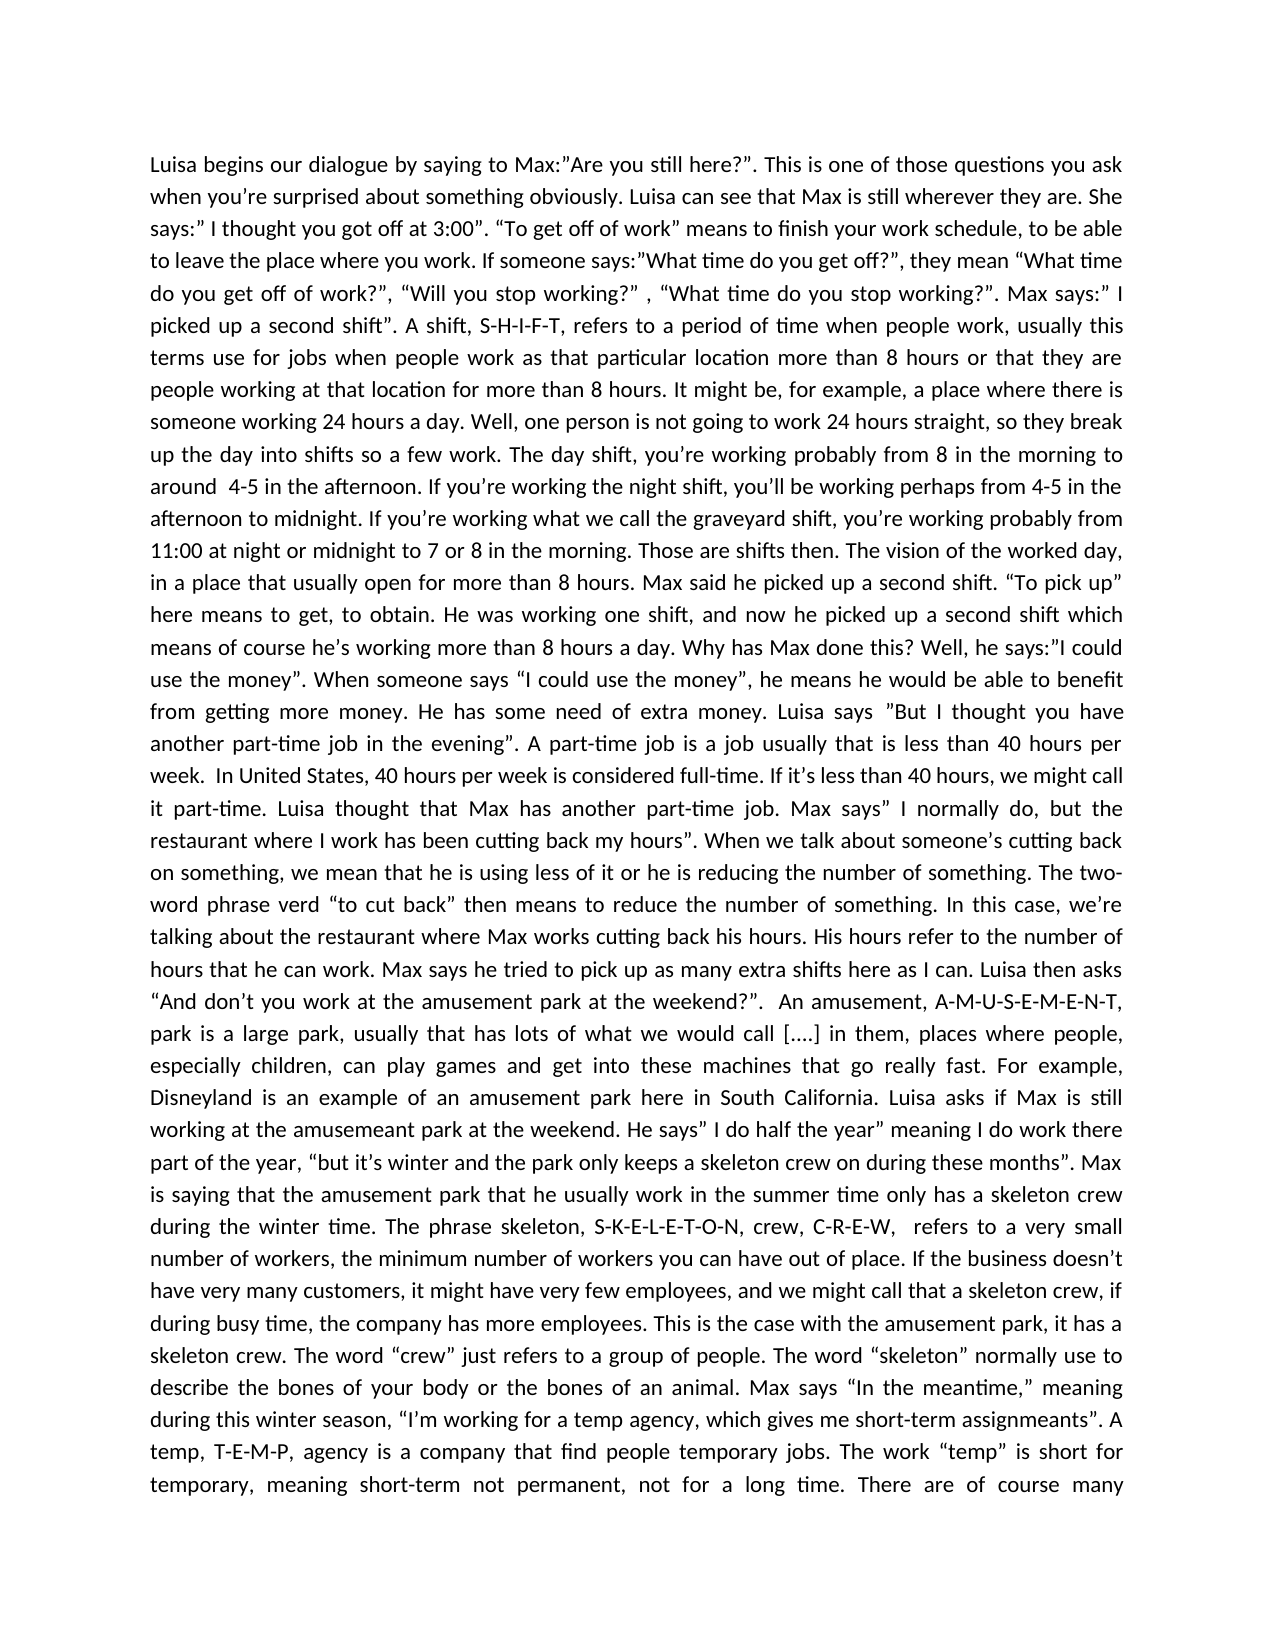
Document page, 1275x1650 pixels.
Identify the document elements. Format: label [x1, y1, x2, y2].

text [150, 150, 1125, 1498]
